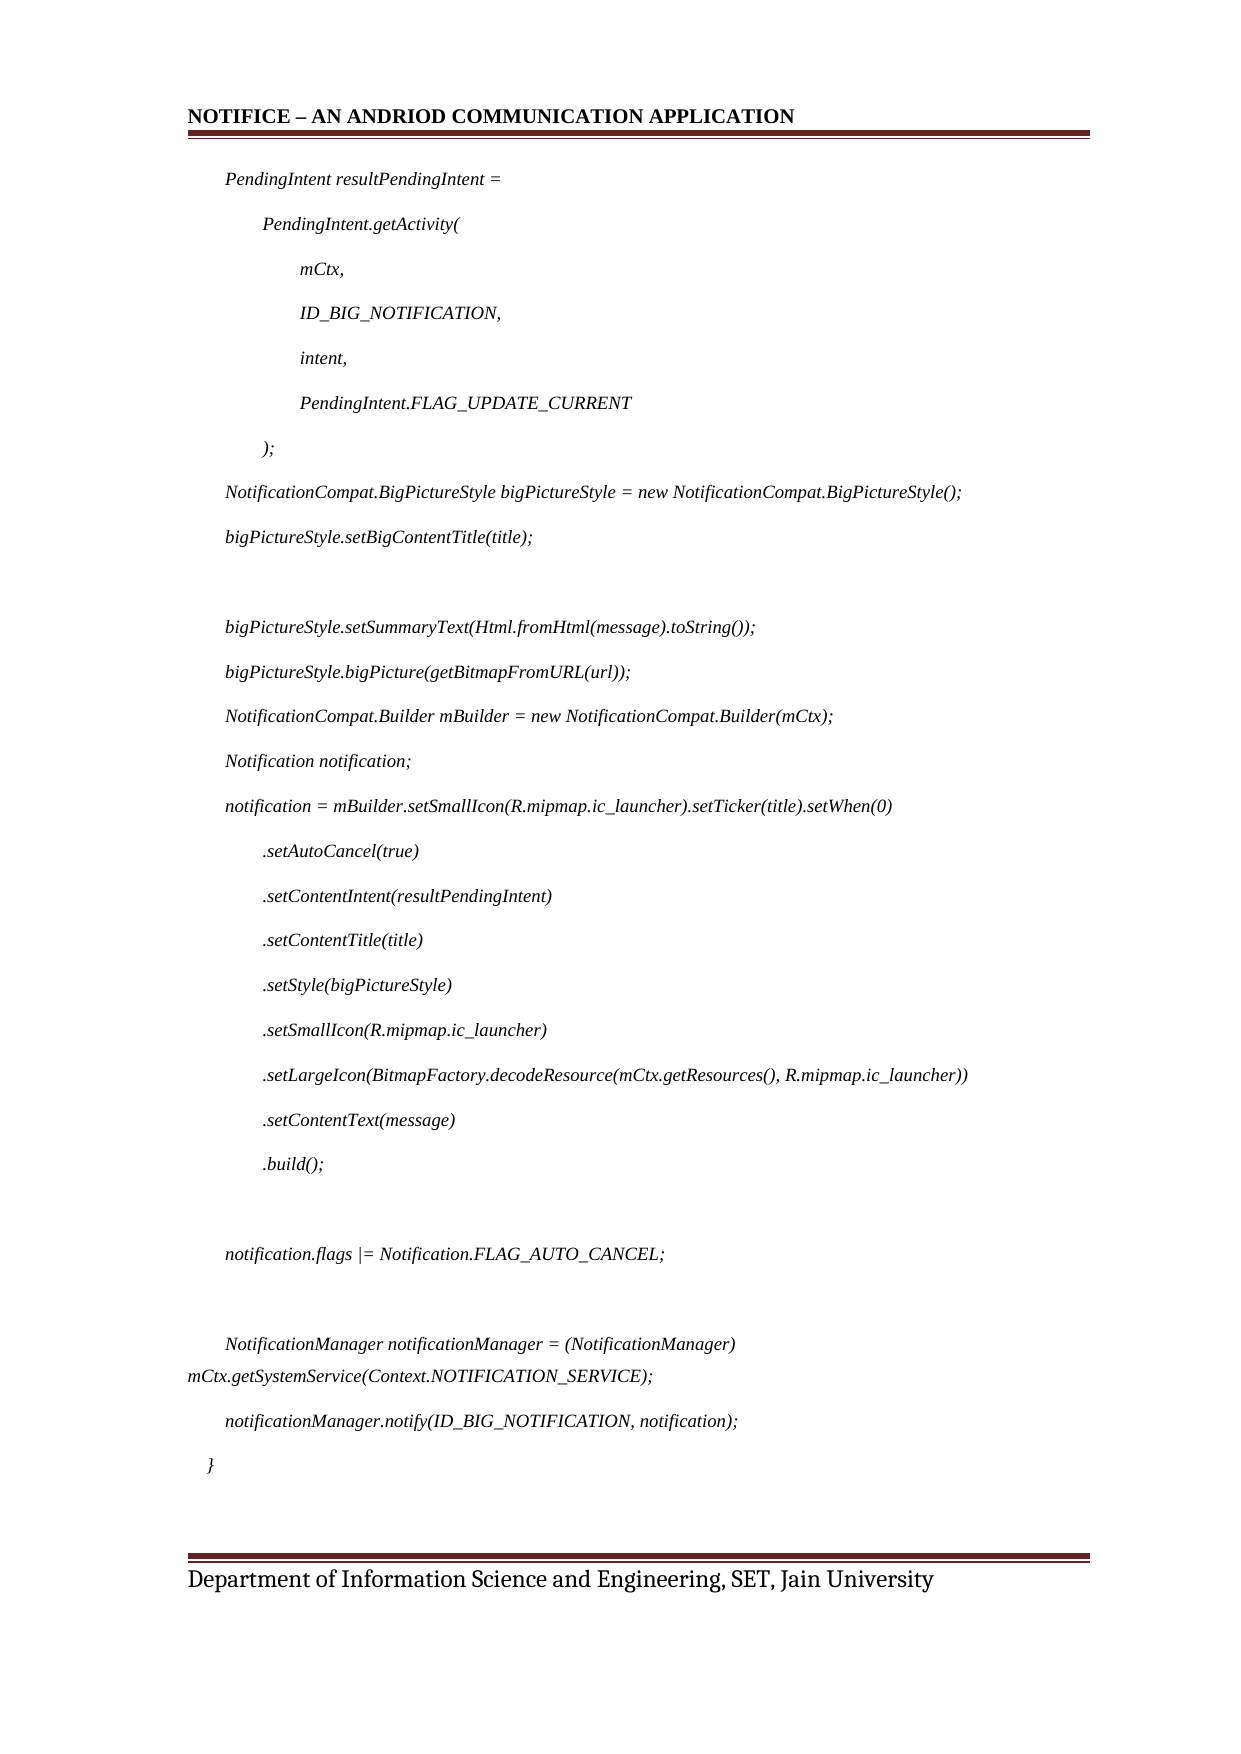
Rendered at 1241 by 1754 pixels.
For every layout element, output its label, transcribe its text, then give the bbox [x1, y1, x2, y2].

text bigPictureStyle.bigPicture(getBitmapFromURL(url)); [187, 661, 1090, 682]
text mCtx, [187, 257, 1090, 279]
text PendingIntent resultPendingIntent = [187, 168, 1090, 189]
text intent, [187, 347, 1090, 368]
text PendingIntent.getActivity( [187, 213, 1090, 234]
text NotificationManager notificationManager = (NotificationManager) mCtx.getSystemService(Context.NOTIFICATION_SERVICE); [187, 1332, 1090, 1386]
text notification = mBuilder.setSmallIcon(R.mipmap.ic_launcher).setTicker(title).setWhen(0) [187, 795, 1090, 816]
text Notification notification; [187, 750, 1090, 772]
text ); [187, 437, 1090, 458]
text notification.flags |= Notification.FLAG_AUTO_CANCEL; [187, 1243, 1090, 1264]
text NotificationCompat.BigPictureStyle bigPictureStyle = new NotificationCompat.BigPictureStyle(); [187, 481, 1090, 503]
text .build(); [187, 1153, 1090, 1175]
text .setContentTitle(title) [187, 929, 1090, 951]
text bigPictureStyle.setBigContentTitle(title); [187, 526, 1090, 548]
text } [187, 1454, 1090, 1476]
text ID_BIG_NOTIFICATION, [187, 302, 1090, 324]
text .setAutoCancel(true) [187, 840, 1090, 861]
text .setContentIntent(resultPendingIntent) [187, 884, 1090, 906]
text .setSmallIcon(R.mipmap.ic_launcher) [187, 1019, 1090, 1040]
text .setStyle(bigPictureStyle) [187, 974, 1090, 996]
text notificationManager.notify(ID_BIG_NOTIFICATION, notification); [187, 1409, 1090, 1431]
text NotificationCompat.Builder mBuilder = new NotificationCompat.Builder(mCtx); [187, 705, 1090, 727]
text PendingIntent.FLAG_UPDATE_CURRENT [187, 392, 1090, 413]
text bigPictureStyle.setSummaryText(Html.fromHtml(message).toString()); [187, 616, 1090, 637]
text .setLargeIcon(BitmapFactory.decodeResource(mCtx.getResources(), R.mipmap.ic_launcher)) [187, 1064, 1090, 1085]
text .setContentText(message) [187, 1108, 1090, 1130]
